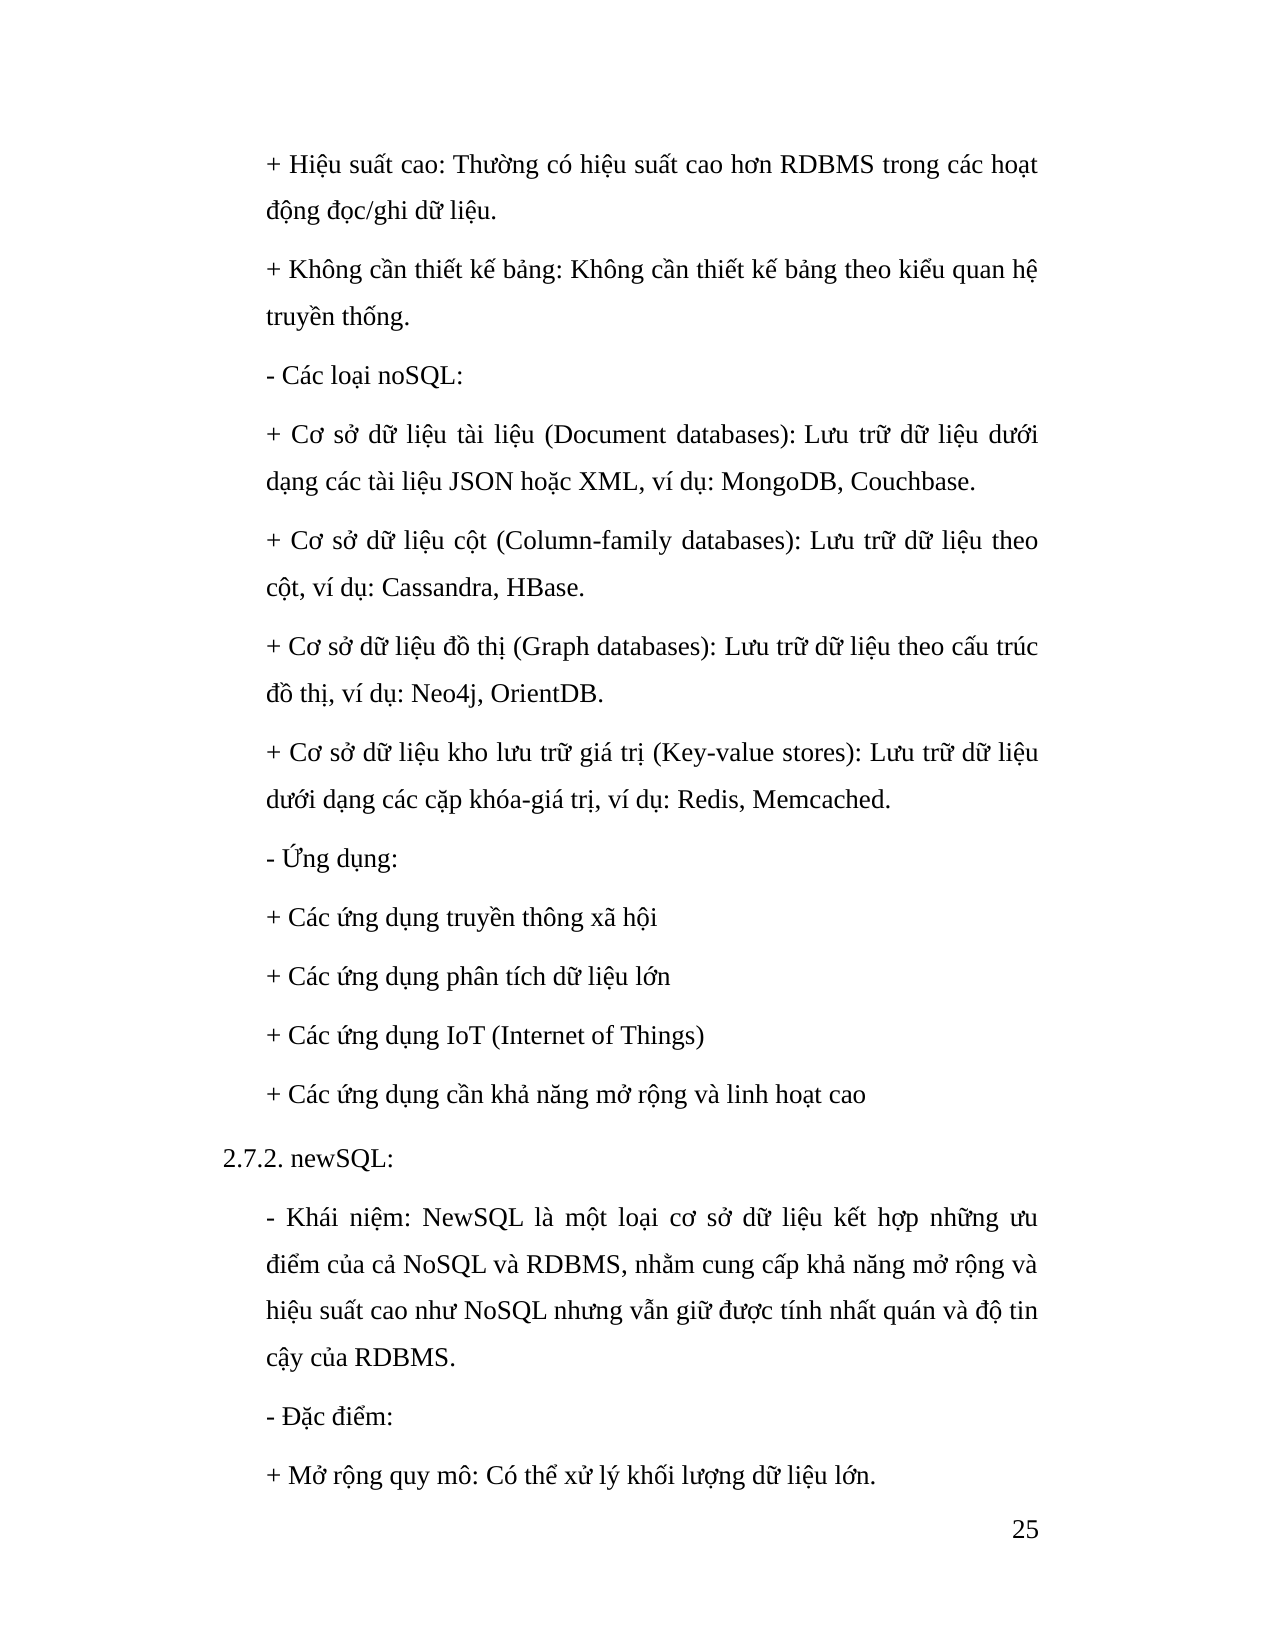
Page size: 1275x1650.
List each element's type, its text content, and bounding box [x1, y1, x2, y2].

text + Các ứng dụng truyền thông xã hội [266, 901, 1039, 932]
text + Hiệu suất cao: Thường có hiệu suất cao hơn RDBMS trong các hoạt động đọc/ghi dữ liệu. [266, 148, 1039, 226]
text - Khái niệm: NewSQL là một loại cơ sở dữ liệu kết hợp những ưu điểm của cả NoSQL và RDBMS, nhằm cung cấp khả năng mở rộng và hiệu suất cao như NoSQL nhưng vẫn giữ được tính nhất quán và độ tin cậy của RDBMS. [266, 1201, 1039, 1372]
text - Đặc điểm: [266, 1400, 1039, 1431]
text + Các ứng dụng IoT (Internet of Things) [266, 1019, 1039, 1051]
text + Cơ sở dữ liệu tài liệu (Document databases): Lưu trữ dữ liệu dưới dạng các tài liệu JSON hoặc XML, ví dụ: MongoDB, Couchbase. [266, 418, 1039, 496]
text - Ứng dụng: [266, 842, 1039, 873]
text + Không cần thiết kế bảng: Không cần thiết kế bảng theo kiểu quan hệ truyền thống. [266, 253, 1039, 331]
text + Cơ sở dữ liệu kho lưu trữ giá trị (Key-value stores): Lưu trữ dữ liệu dưới dạng các cặp khóa-giá trị, ví dụ: Redis, Memcached. [266, 736, 1039, 814]
text + Mở rộng quy mô: Có thể xử lý khối lượng dữ liệu lớn. [266, 1459, 1039, 1491]
text + Cơ sở dữ liệu đồ thị (Graph databases): Lưu trữ dữ liệu theo cấu trúc đồ thị, ví dụ: Neo4j, OrientDB. [266, 630, 1039, 708]
text + Cơ sở dữ liệu cột (Column-family databases): Lưu trữ dữ liệu theo cột, ví dụ: Cassandra, HBase. [266, 524, 1039, 602]
subtitle 2.7.2. newSQL: [223, 1142, 1039, 1173]
text + Các ứng dụng phân tích dữ liệu lớn [266, 960, 1039, 991]
text + Các ứng dụng cần khả năng mở rộng và linh hoạt cao [266, 1078, 1039, 1110]
text - Các loại noSQL: [266, 359, 1039, 391]
